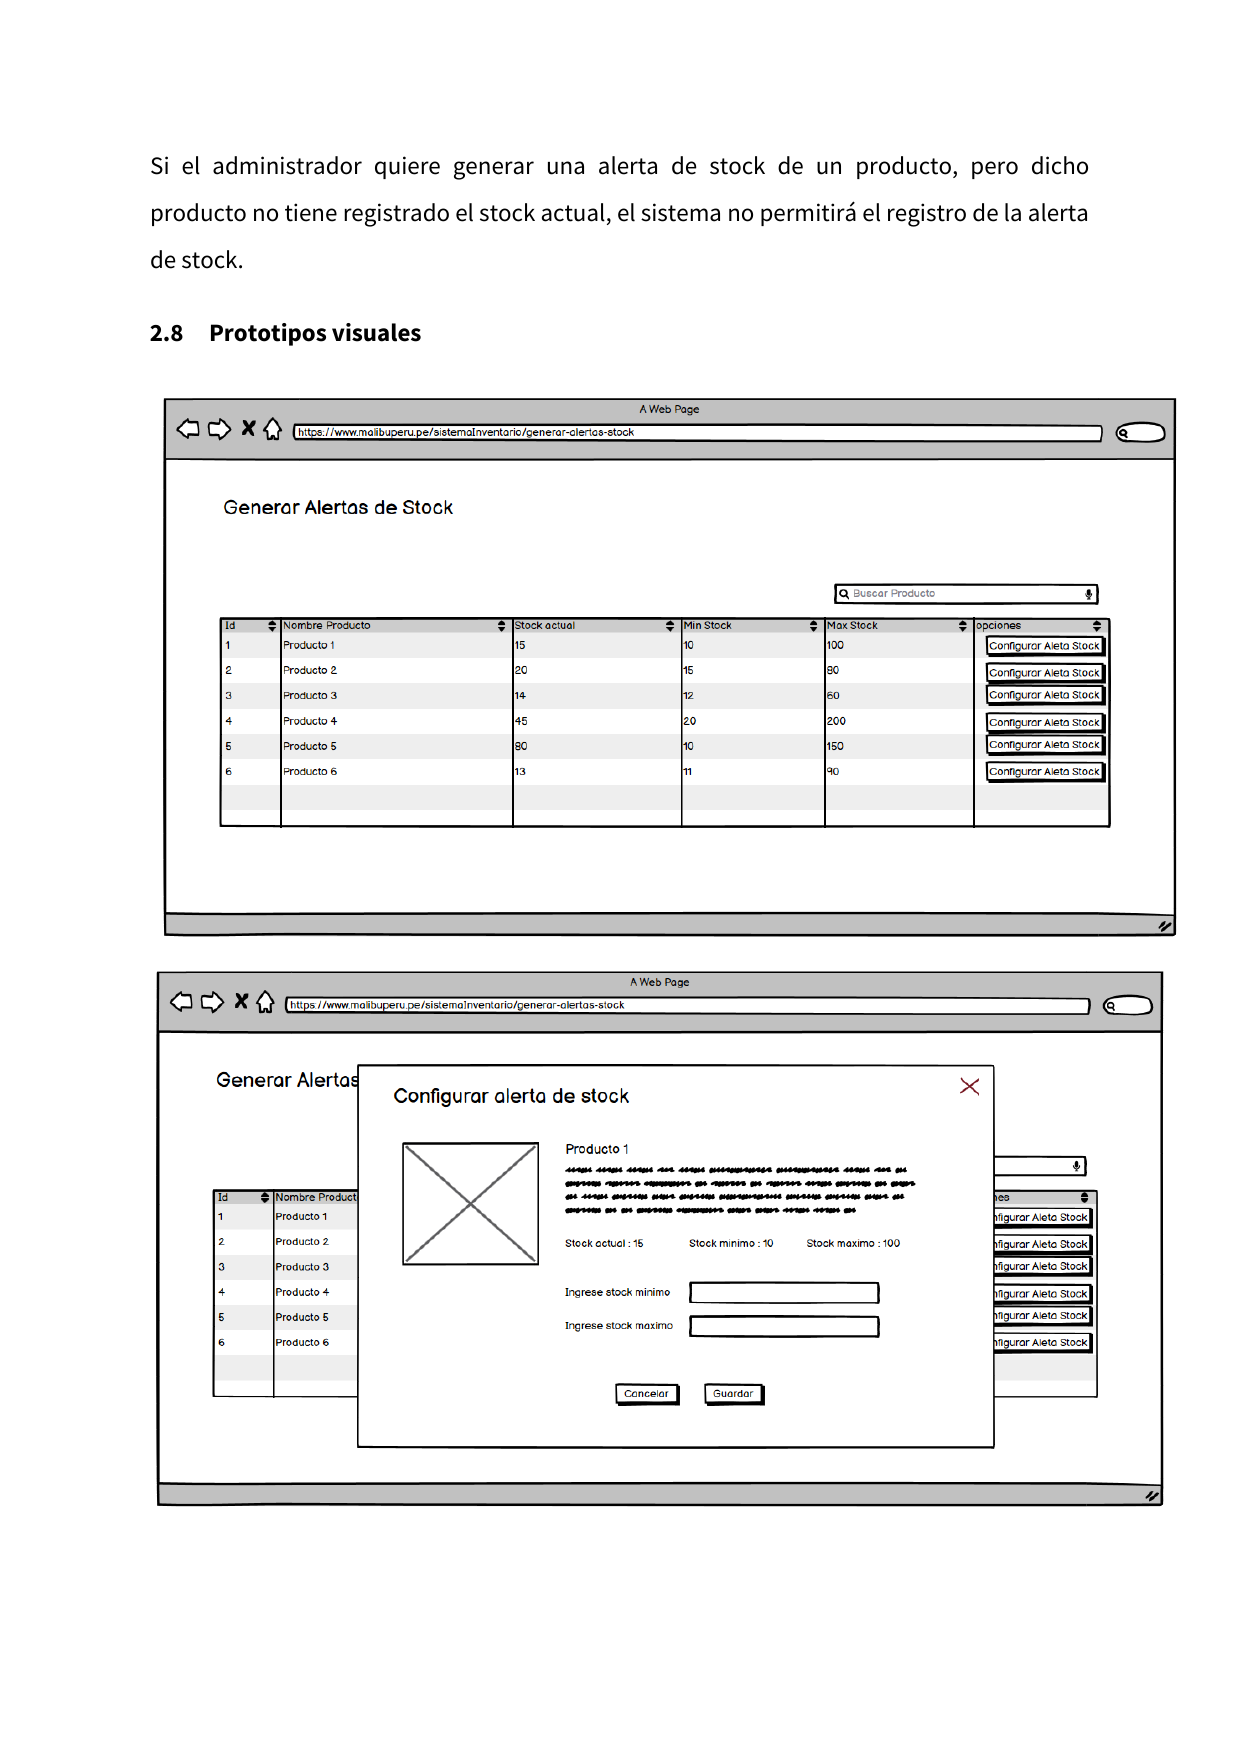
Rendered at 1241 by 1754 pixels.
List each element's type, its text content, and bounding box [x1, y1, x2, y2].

picture [150, 388, 1182, 943]
picture [150, 968, 1170, 1512]
subtitle Prototipos visuales [149, 317, 1090, 348]
text Si el administrador quiere generar una alerta de stock de un producto, pero dicho producto no tiene registrado el stock actual, el sistema no permitirá el registro de la alerta de stock. [150, 150, 1090, 276]
